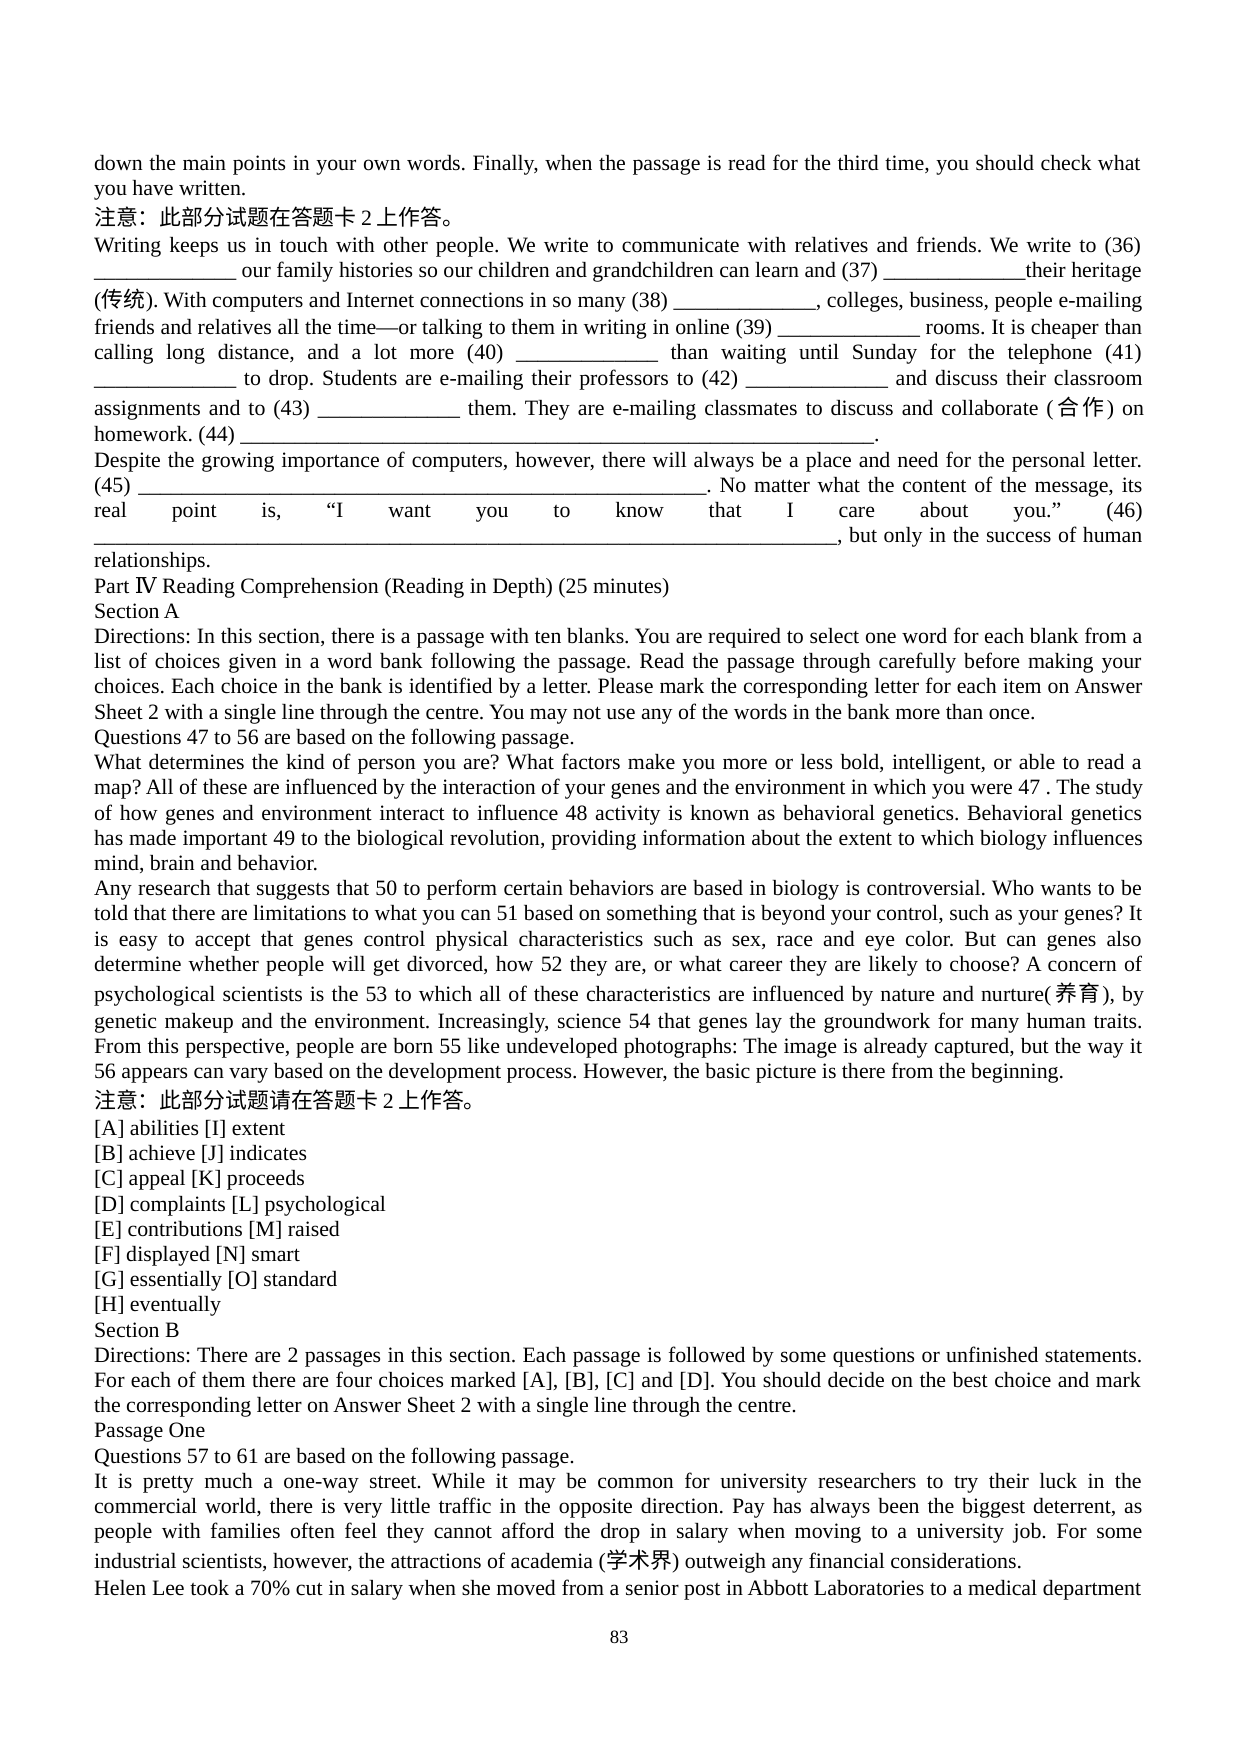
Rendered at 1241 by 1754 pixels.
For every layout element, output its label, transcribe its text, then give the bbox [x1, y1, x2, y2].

text [A] abilities [I] extent [94, 1115, 1144, 1140]
text [F] displayed [N] smart [94, 1241, 1144, 1266]
text Questions 47 to 56 are based on the following passage. [94, 724, 1144, 749]
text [94, 150, 1144, 200]
text What determines the kind of person you are? What factors make you more or less bold, intelligent, or able to read a map? All of these are influenced by the interaction of your genes and the environment in which you were 47 . The study of how genes and environment interact to influence 48 activity is known as behavioral genetics. Behavioral genetics has made important 49 to the biological revolution, providing information about the extent to which biology influences mind, brain and behavior. [94, 749, 1144, 875]
text Despite the growing importance of computers, however, there will always be a place and need for the personal letter. (45) ____________________________________________________. No matter what the content of the message, its real point is, “I want you to know that I care about you.” (46) ____________________________________________________________________, but only in the success of human relationships. [94, 447, 1144, 573]
text Section B [94, 1317, 1144, 1342]
text [D] complaints [L] psychological [94, 1191, 1144, 1216]
text Passage One [94, 1417, 1144, 1443]
text It is pretty much a one-way street. While it may be common for university researchers to try their luck in the commercial world, there is very little traffic in the opposite direction. Pay has always been the biggest deterrent, as people with families often feel they cannot afford the drop in salary when moving to a university job. For some industrial scientists, however, the attractions of academia (学术界) outweigh any financial considerations. [94, 1468, 1144, 1575]
text [E] contributions [M] raised [94, 1216, 1144, 1241]
text Writing keeps us in touch with other people. We write to communicate with relatives and friends. We write to (36) _____________ our family histories so our children and grandchildren can learn and (37) _____________their heritage (传统). With computers and Internet connections in so many (38) _____________, colleges, business, people e-mailing friends and relatives all the time—or talking to them in writing in online (39) _____________ rooms. It is cheaper than calling long distance, and a lot more (40) _____________ than waiting until Sunday for the telephone (41) _____________ to drop. Students are e-mailing their professors to (42) _____________ and discuss their classroom assignments and to (43) _____________ them. They are e-mailing classmates to discuss and collaborate (合作) on homework. (44) __________________________________________________________. [94, 232, 1144, 447]
text [B] achieve [J] indicates [94, 1140, 1144, 1165]
text [H] eventually [94, 1291, 1144, 1317]
text [C] appeal [K] proceeds [94, 1165, 1144, 1191]
text [G] essentially [O] standard [94, 1266, 1144, 1291]
text Directions: There are 2 passages in this section. Each passage is followed by some questions or unfinished statements. For each of them there are four choices marked [A], [B], [C] and [D]. You should decide on the best choice and mark the corresponding letter on Answer Sheet 2 with a single line through the centre. [94, 1342, 1144, 1417]
text Directions: In this section, there is a passage with ten blanks. You are required to select one word for each blank from a list of choices given in a word bank following the passage. Read the passage through carefully before making your choices. Each choice in the bank is identified by a letter. Please mark the corresponding letter for each item on Answer Sheet 2 with a single line through the centre. You may not use any of the words in the bank more than once. [94, 623, 1144, 724]
text 注意：此部分试题请在答题卡2上作答。 [94, 1083, 1144, 1115]
text Section A [94, 598, 1144, 623]
text Part Ⅳ Reading Comprehension (Reading in Depth) (25 minutes) [94, 573, 1144, 598]
text Any research that suggests that 50 to perform certain behaviors are based in biology is controversial. Who wants to be told that there are limitations to what you can 51 based on something that is beyond your control, such as your genes? It is easy to accept that genes control physical characteristics such as sex, race and eye color. But can genes also determine whether people will get divorced, how 52 they are, or what career they are likely to choose? A concern of psychological scientists is the 53 to which all of these characteristics are influenced by nature and nurture(养育), by genetic makeup and the environment. Increasingly, science 54 that genes lay the groundwork for many human traits. From this perspective, people are born 55 like undeveloped photographs: The image is already captured, but the way it 56 appears can vary based on the development process. However, the basic picture is there from the beginning. [94, 875, 1144, 1083]
text 注意：此部分试题在答题卡2上作答。 [94, 200, 1144, 232]
text Questions 57 to 61 are based on the following passage. [94, 1443, 1144, 1468]
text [94, 1575, 1144, 1600]
